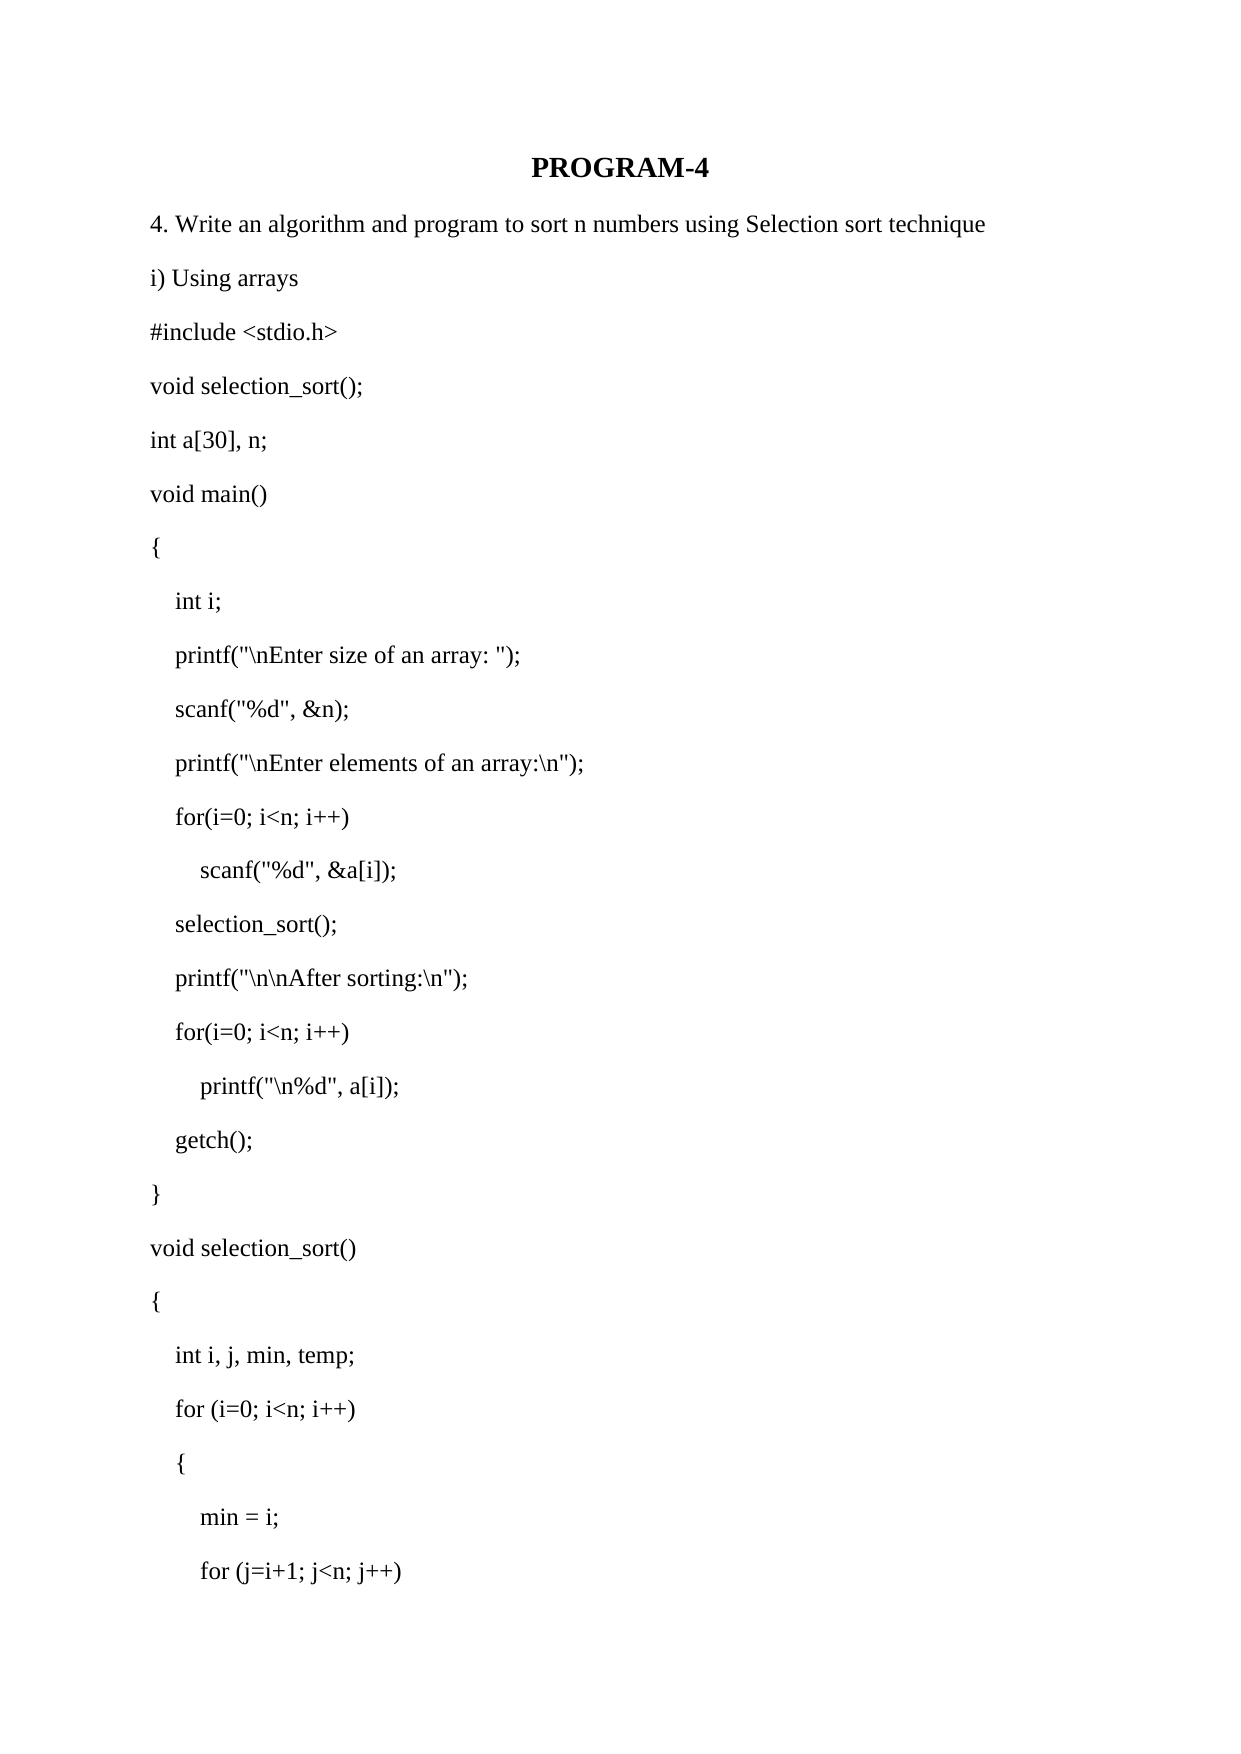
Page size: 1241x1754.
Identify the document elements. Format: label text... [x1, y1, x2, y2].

text void selection_sort(); [150, 371, 1090, 400]
text getch(); [150, 1125, 1090, 1154]
text #include <stdio.h> [150, 317, 1090, 346]
text for (j=i+1; j<n; j++) [150, 1556, 1090, 1584]
text scanf("%d", &a[i]); [150, 856, 1090, 884]
text { [150, 1286, 1090, 1315]
text { [150, 532, 1090, 561]
text for(i=0; i<n; i++) [150, 1017, 1090, 1046]
text void selection_sort() [150, 1233, 1090, 1261]
text printf("\n%d", a[i]); [150, 1071, 1090, 1100]
text printf("\nEnter elements of an array:\n"); [150, 748, 1090, 777]
text int i; [150, 586, 1090, 615]
text { [150, 1448, 1090, 1477]
text 4. Write an algorithm and program to sort n numbers using Selection sort technique [150, 209, 1090, 238]
text i) Using arrays [150, 263, 1090, 292]
text for(i=0; i<n; i++) [150, 802, 1090, 831]
text scanf("%d", &n); [150, 694, 1090, 723]
text int a[30], n; [150, 425, 1090, 453]
text PROGRAM-4 [150, 150, 1090, 183]
text selection_sort(); [150, 909, 1090, 938]
text printf("\n\nAfter sorting:\n"); [150, 963, 1090, 992]
text printf("\nEnter size of an array: "); [150, 640, 1090, 669]
text void main() [150, 479, 1090, 507]
text min = i; [150, 1502, 1090, 1531]
text for (i=0; i<n; i++) [150, 1394, 1090, 1423]
text int i, j, min, temp; [150, 1340, 1090, 1369]
text } [150, 1179, 1090, 1207]
